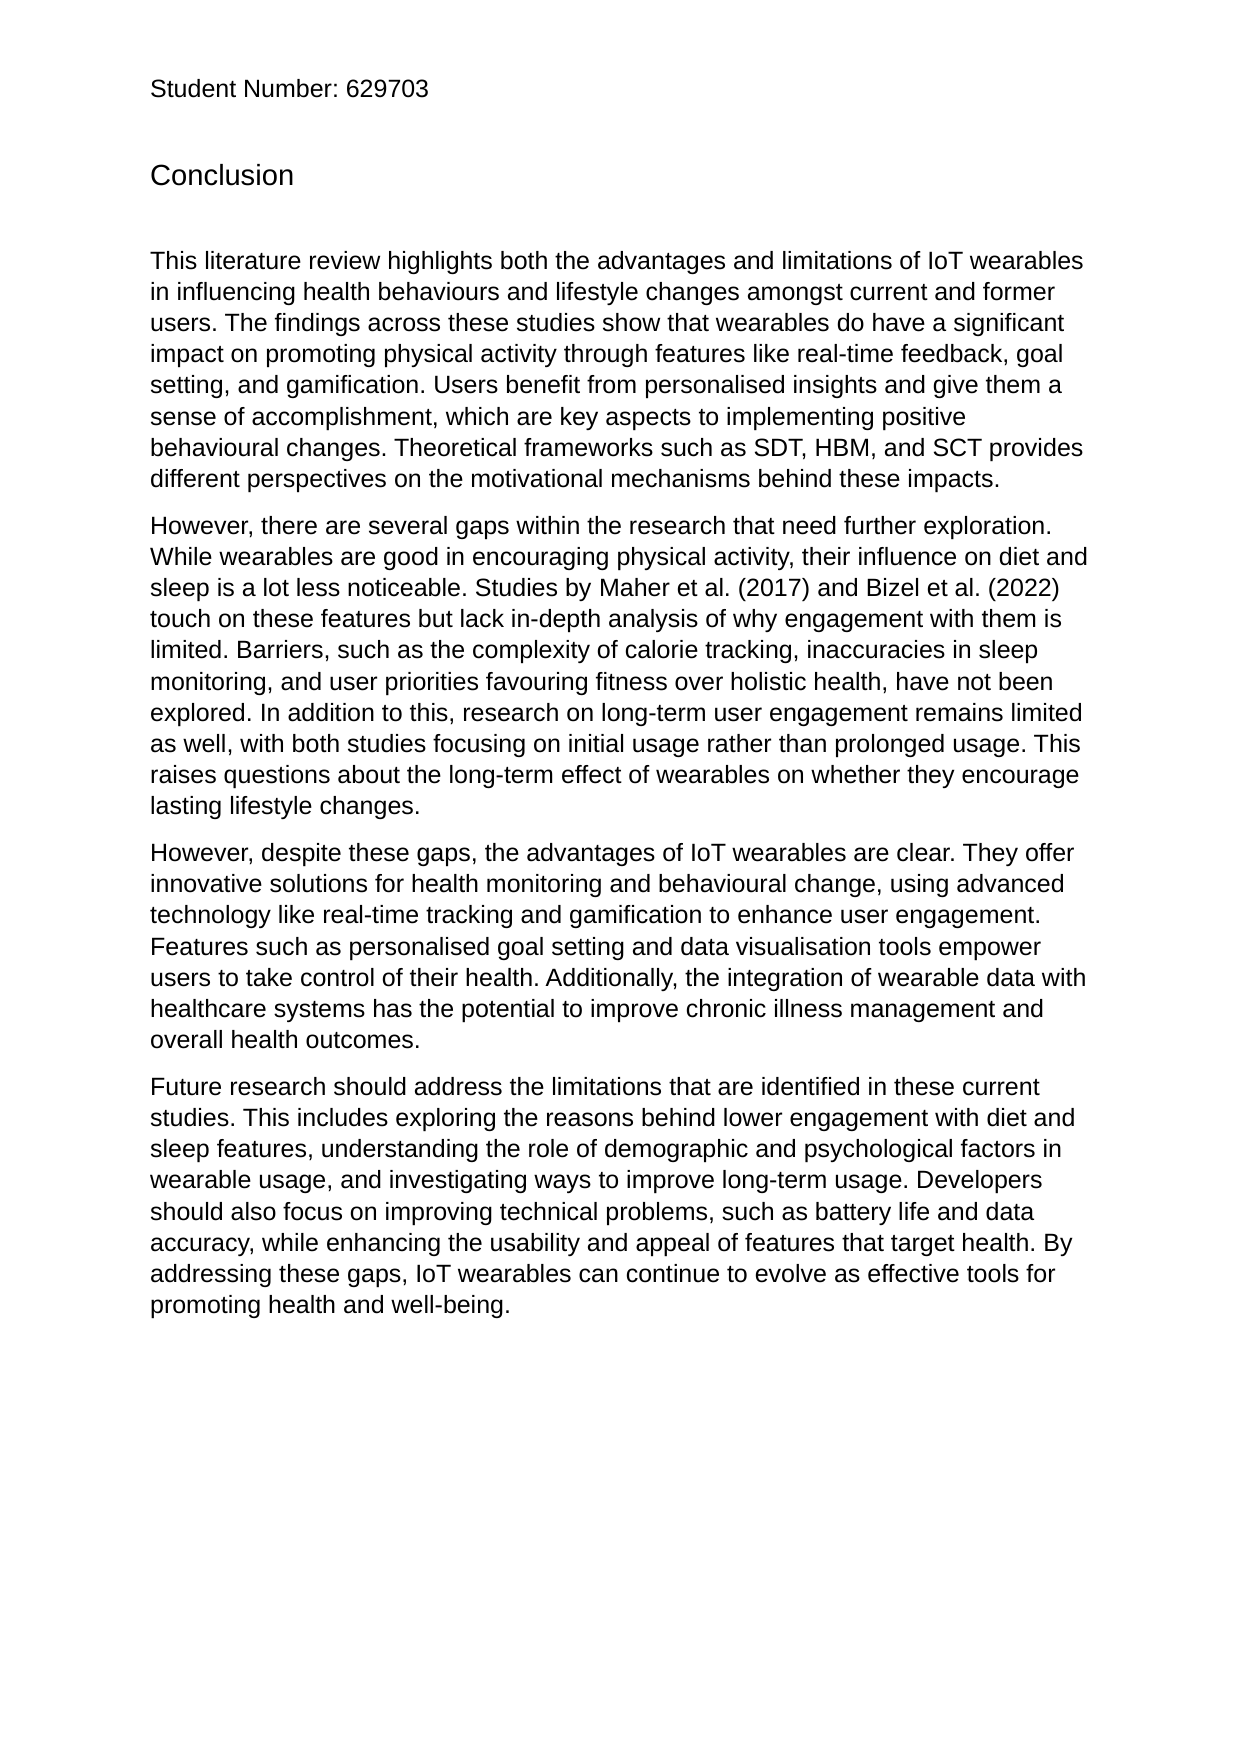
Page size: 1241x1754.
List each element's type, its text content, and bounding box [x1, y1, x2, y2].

text Future research should address the limitations that are identified in these current studies. This includes exploring the reasons behind lower engagement with diet and sleep features, understanding the role of demographic and psychological factors in wearable usage, and investigating ways to improve long-term usage. Developers should also focus on improving technical problems, such as battery life and data accuracy, while enhancing the usability and appeal of features that target health. By addressing these gaps, IoT wearables can continue to evolve as effective tools for promoting health and well-being. [150, 1072, 1090, 1318]
text However, despite these gaps, the advantages of IoT wearables are clear. They offer innovative solutions for health monitoring and behavioural change, using advanced technology like real-time tracking and gamification to enhance user engagement. Features such as personalised goal setting and data visualisation tools empower users to take control of their health. Additionally, the integration of wearable data with healthcare systems has the potential to improve chronic illness management and overall health outcomes. [150, 838, 1090, 1053]
text This literature review highlights both the advantages and limitations of IoT wearables in influencing health behaviours and lifestyle changes amongst current and former users. The findings across these studies show that wearables do have a significant impact on promoting physical activity through features like real-time feedback, goal setting, and gamification. Users benefit from personalised insights and give them a sense of accomplishment, which are key aspects to implementing positive behavioural changes. Theoretical frameworks such as SDT, HBM, and SCT provides different perspectives on the motivational mechanisms behind these impacts. [150, 246, 1090, 492]
text However, there are several gaps within the research that need further exploration. While wearables are good in encouraging physical activity, their influence on diet and sleep is a lot less noticeable. Studies by Maher et al. (2017) and Bizel et al. (2022) touch on these features but lack in-depth analysis of why engagement with them is limited. Barriers, such as the complexity of calorie tracking, inaccuracies in sleep monitoring, and user priorities favouring fitness over holistic health, have not been explored. In addition to this, research on long-term user engagement remains limited as well, with both studies focusing on initial usage rather than prolonged usage. This raises questions about the long-term effect of wearables on whether they encourage lasting lifestyle changes. [150, 511, 1090, 819]
subtitle Conclusion [150, 158, 1090, 192]
